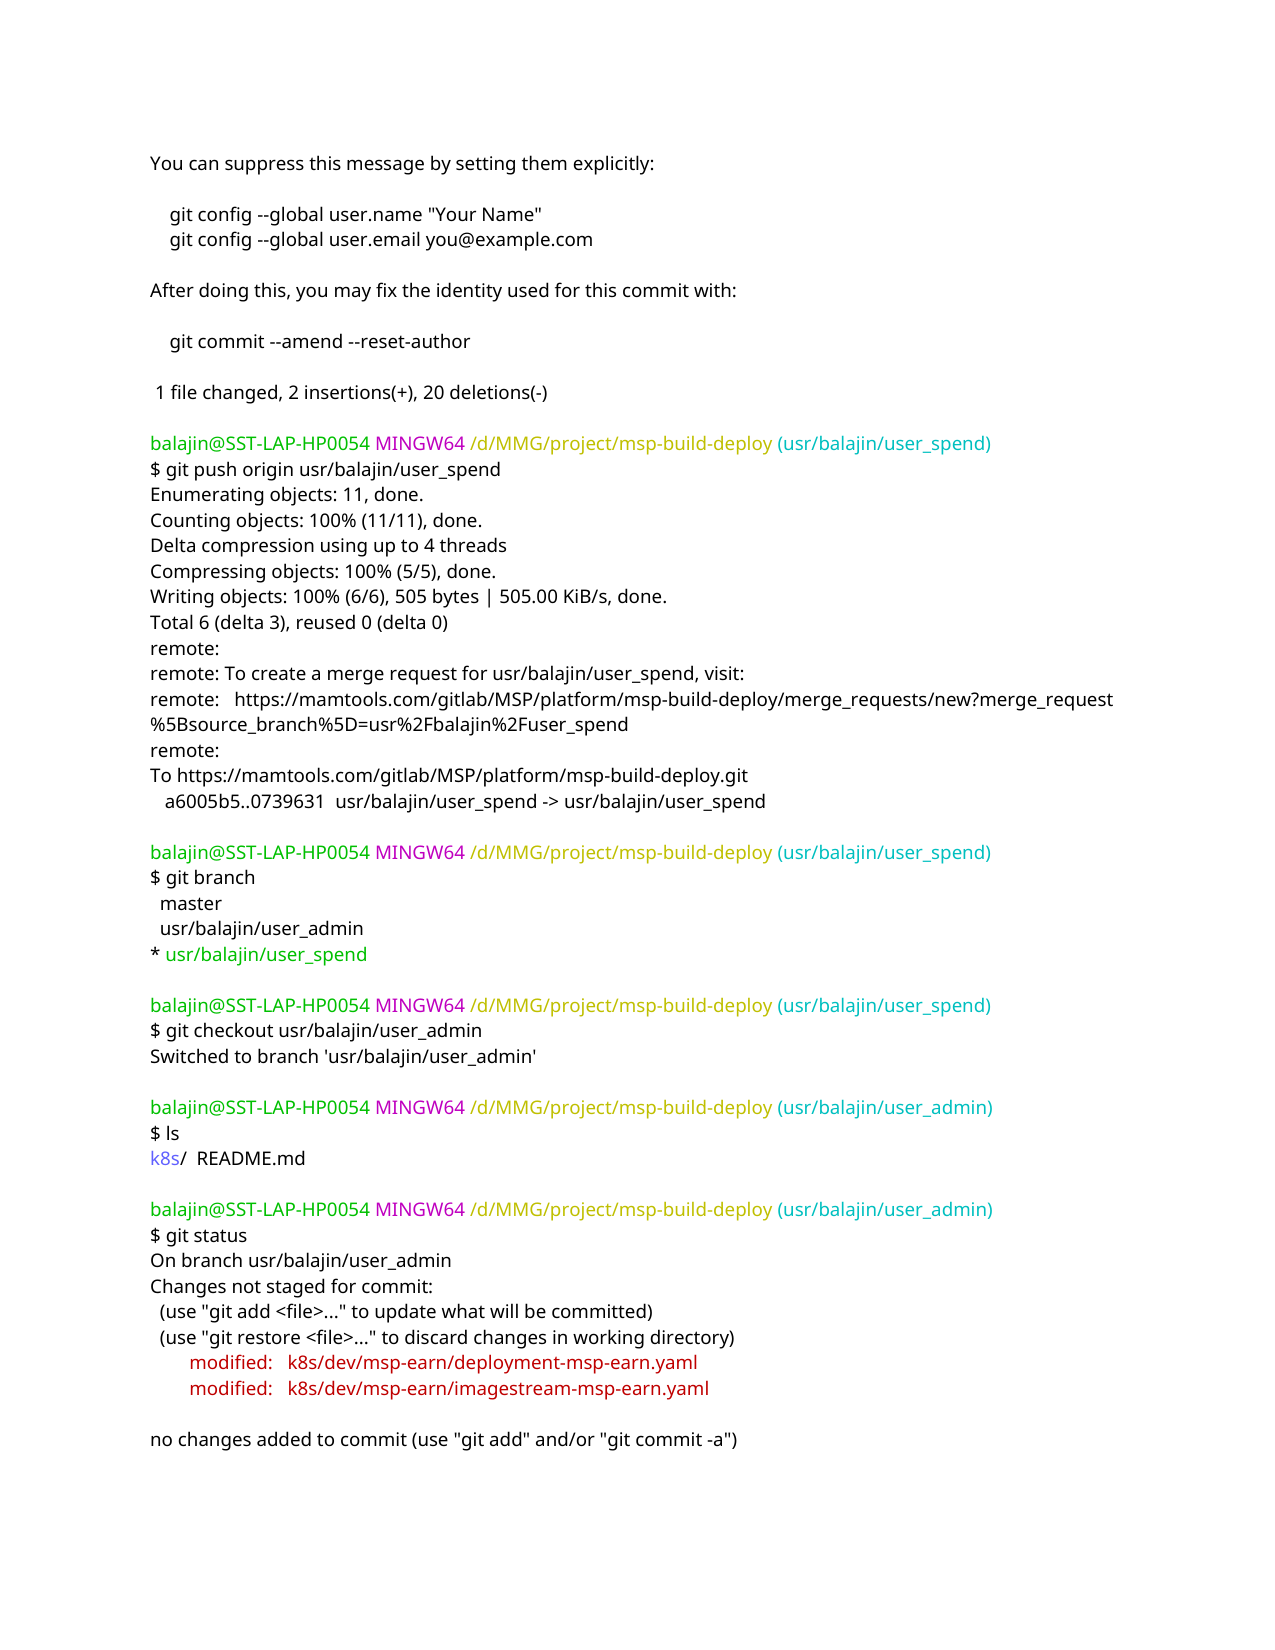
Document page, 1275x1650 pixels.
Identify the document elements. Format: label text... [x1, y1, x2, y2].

text Changes not staged for commit: [150, 1273, 1125, 1298]
text modified: k8s/dev/msp-earn/deployment-msp-earn.yaml [150, 1349, 1125, 1375]
text k8s/ README.md [150, 1145, 1125, 1171]
text remote: [150, 635, 1125, 660]
text remote: To create a merge request for usr/balajin/user_spend, visit: [150, 660, 1125, 686]
text Switched to branch 'usr/balajin/user_admin' [150, 1043, 1125, 1069]
text git commit --amend --reset-author [150, 329, 1125, 354]
text balajin@SST-LAP-HP0054 MINGW64 /d/MMG/project/msp-build-deploy (usr/balajin/user_admin) [150, 1094, 1125, 1120]
text no changes added to commit (use "git add" and/or "git commit -a") [150, 1426, 1125, 1452]
text balajin@SST-LAP-HP0054 MINGW64 /d/MMG/project/msp-build-deploy (usr/balajin/user_spend) [150, 431, 1125, 456]
text Delta compression using up to 4 threads [150, 533, 1125, 558]
text On branch usr/balajin/user_admin [150, 1247, 1125, 1273]
text balajin@SST-LAP-HP0054 MINGW64 /d/MMG/project/msp-build-deploy (usr/balajin/user_admin) [150, 1196, 1125, 1222]
text master [150, 890, 1125, 916]
text Enumerating objects: 11, done. [150, 482, 1125, 507]
text (use "git add <file>..." to update what will be committed) [150, 1298, 1125, 1324]
text balajin@SST-LAP-HP0054 MINGW64 /d/MMG/project/msp-build-deploy (usr/balajin/user_spend) [150, 992, 1125, 1018]
text modified: k8s/dev/msp-earn/imagestream-msp-earn.yaml [150, 1375, 1125, 1401]
text $ ls [150, 1120, 1125, 1145]
text You can suppress this message by setting them explicitly: [150, 150, 1125, 176]
text remote: [150, 737, 1125, 762]
text To https://mamtools.com/gitlab/MSP/platform/msp-build-deploy.git [150, 762, 1125, 788]
text $ git push origin usr/balajin/user_spend [150, 456, 1125, 482]
text Counting objects: 100% (11/11), done. [150, 507, 1125, 533]
text After doing this, you may fix the identity used for this commit with: [150, 278, 1125, 303]
text $ git status [150, 1222, 1125, 1247]
text usr/balajin/user_admin [150, 916, 1125, 941]
text Compressing objects: 100% (5/5), done. [150, 558, 1125, 584]
text $ git checkout usr/balajin/user_admin [150, 1018, 1125, 1043]
text balajin@SST-LAP-HP0054 MINGW64 /d/MMG/project/msp-build-deploy (usr/balajin/user_spend) [150, 839, 1125, 864]
text Writing objects: 100% (6/6), 505 bytes | 505.00 KiB/s, done. [150, 584, 1125, 609]
text 1 file changed, 2 insertions(+), 20 deletions(-) [150, 380, 1125, 405]
text a6005b5..0739631 usr/balajin/user_spend -> usr/balajin/user_spend [150, 788, 1125, 813]
text Total 6 (delta 3), reused 0 (delta 0) [150, 609, 1125, 635]
text remote: https://mamtools.com/gitlab/MSP/platform/msp-build-deploy/merge_requests/new?merge_request%5Bsource_branch%5D=usr%2Fbalajin%2Fuser_spend [150, 686, 1125, 737]
text (use "git restore <file>..." to discard changes in working directory) [150, 1324, 1125, 1349]
text * usr/balajin/user_spend [150, 941, 1125, 967]
text $ git branch [150, 864, 1125, 890]
text git config --global user.name "Your Name" [150, 201, 1125, 227]
text git config --global user.email you@example.com [150, 227, 1125, 252]
